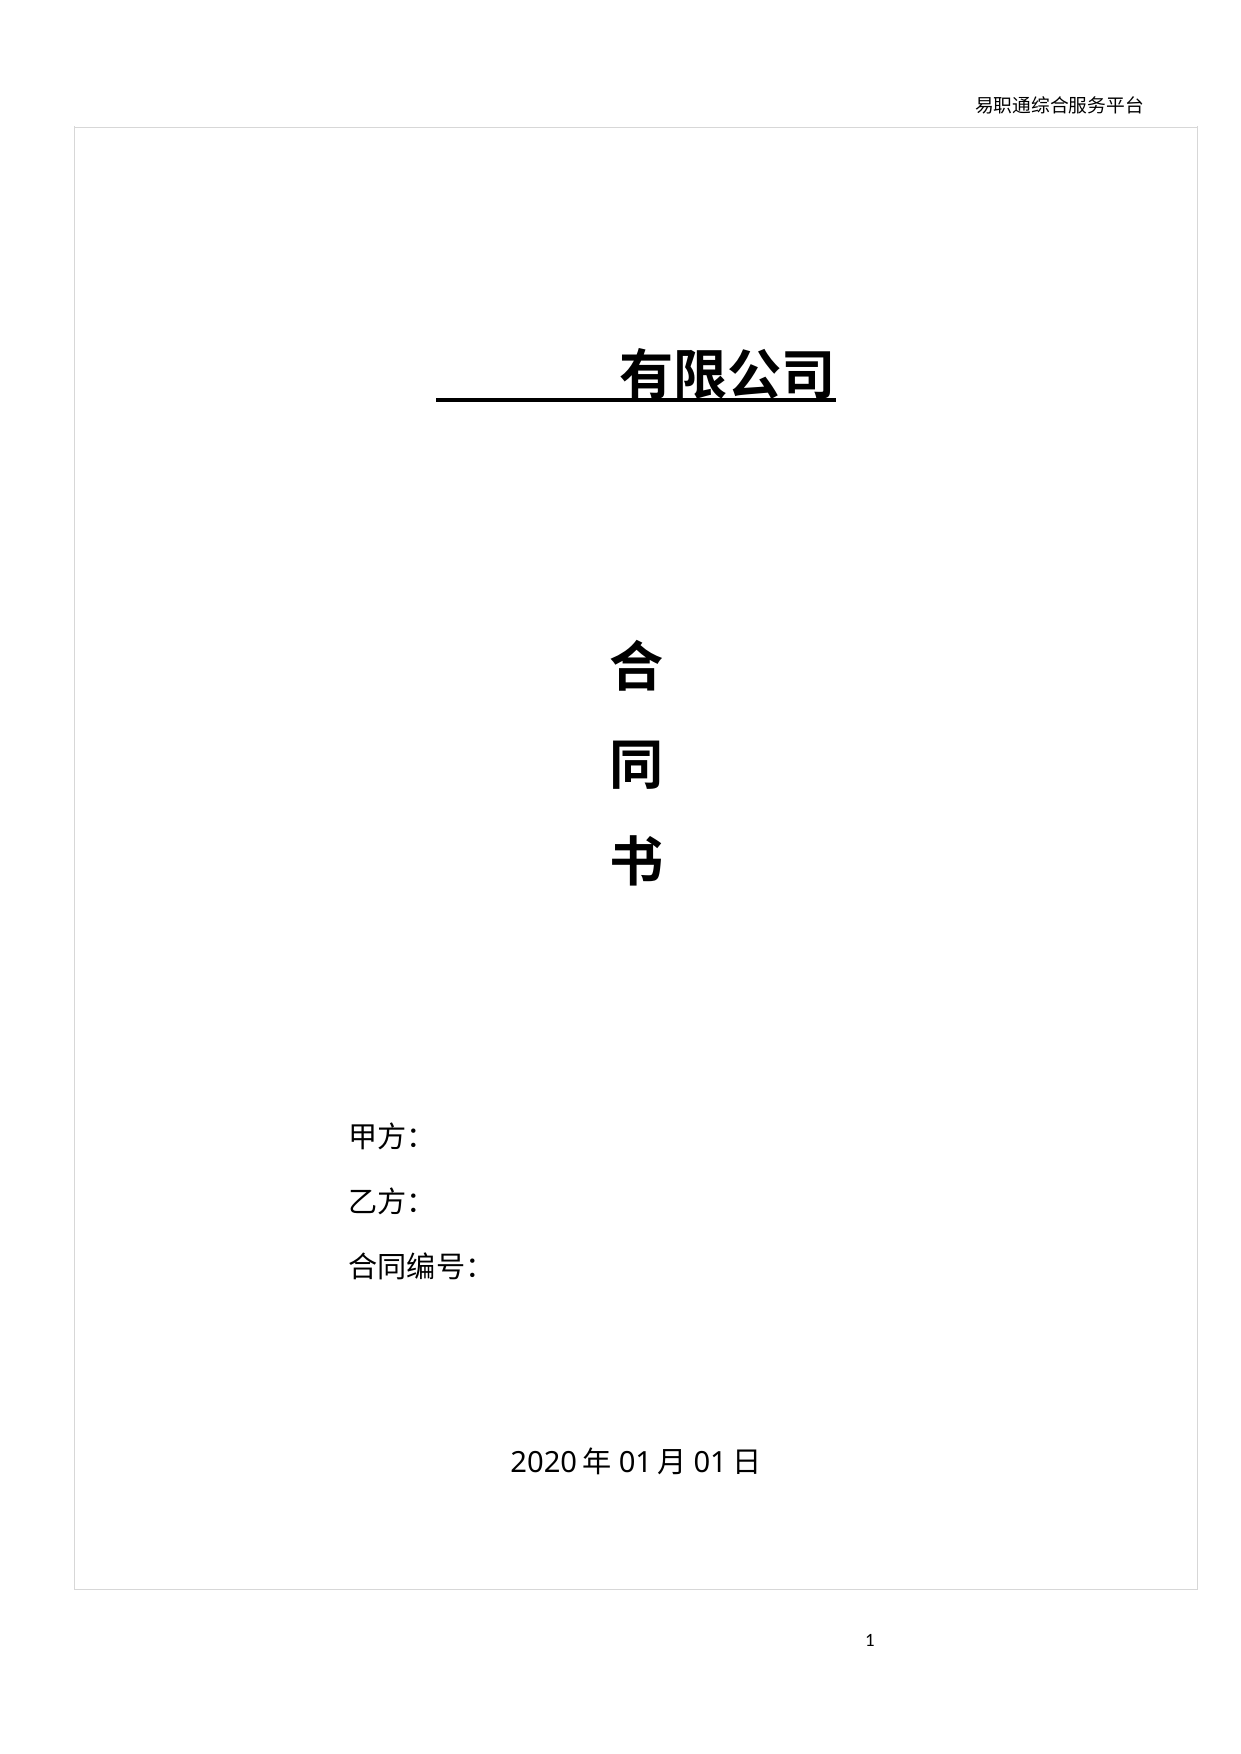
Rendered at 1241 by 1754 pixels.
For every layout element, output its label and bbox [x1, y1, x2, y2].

table_header [75, 128, 1197, 1589]
